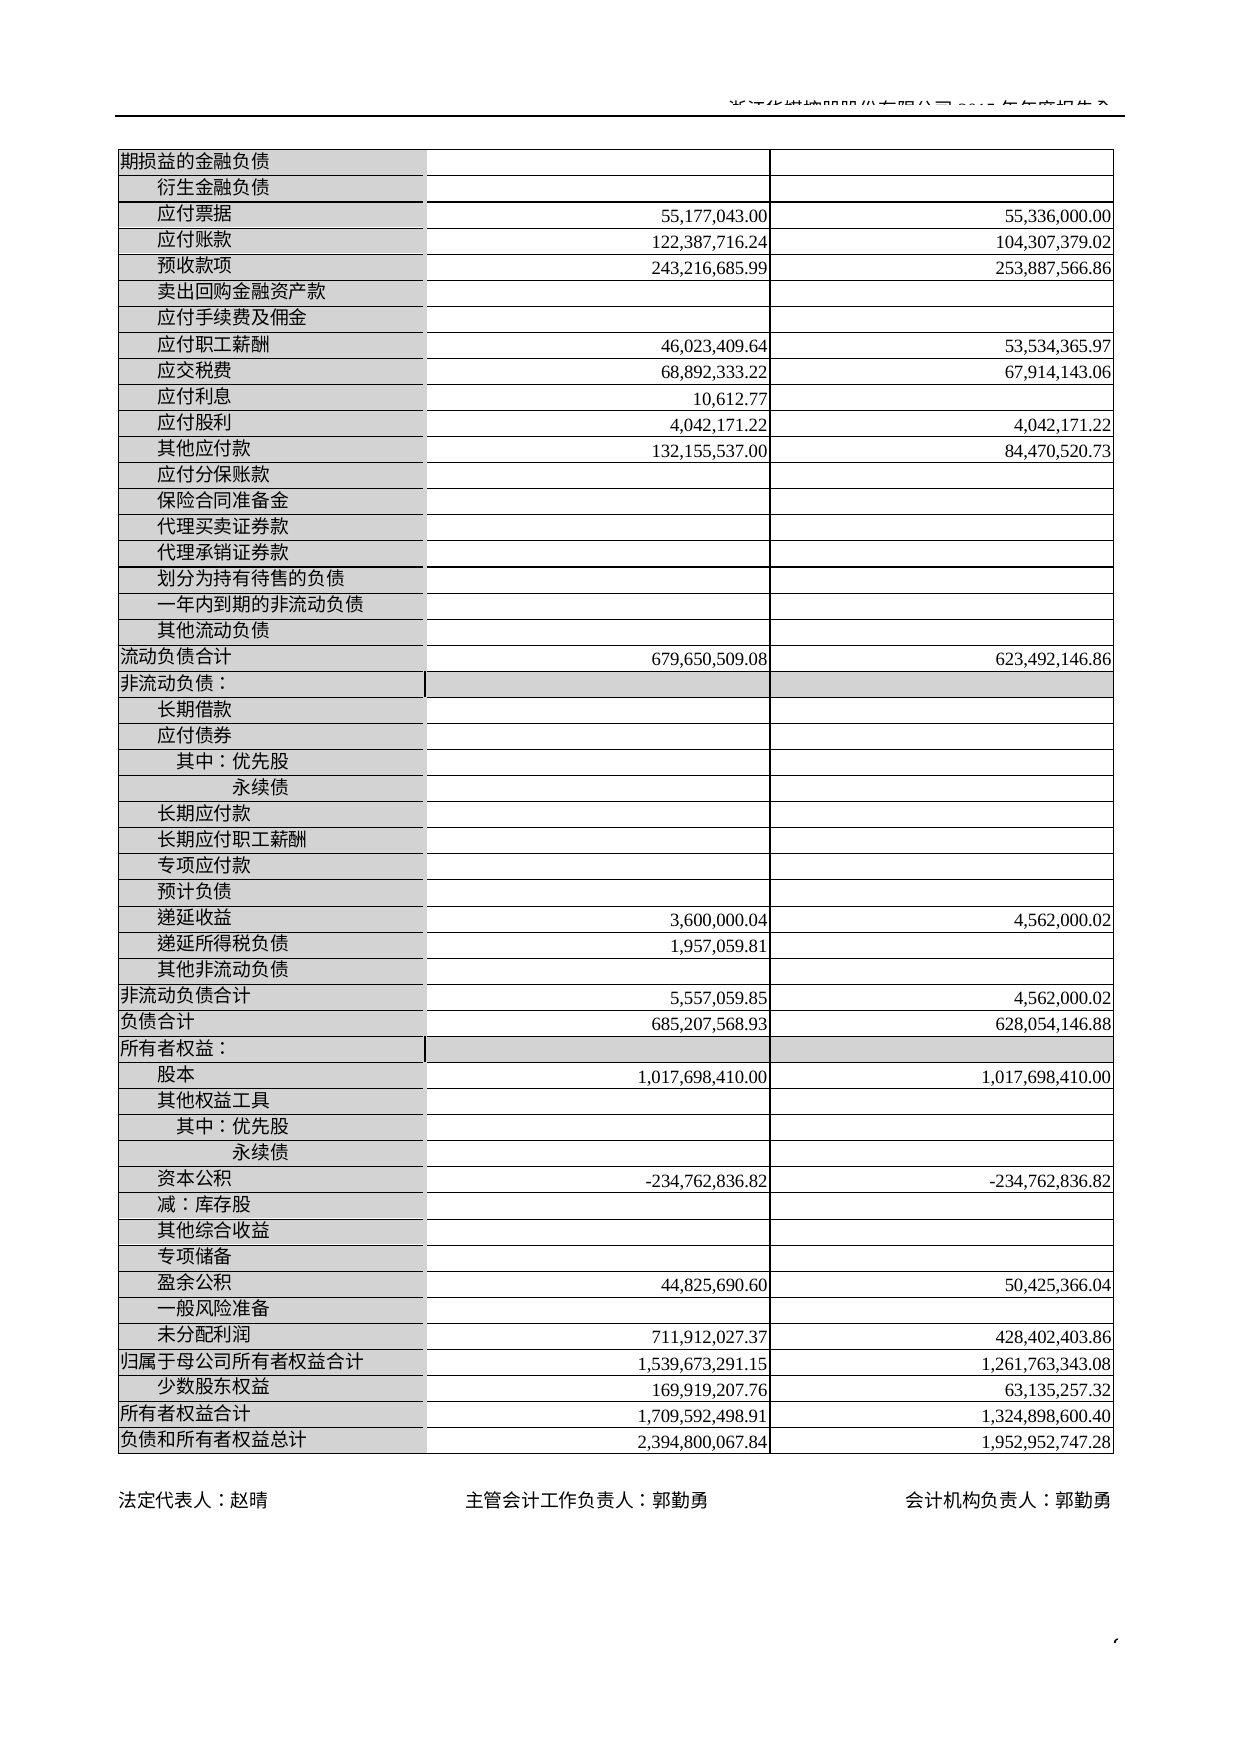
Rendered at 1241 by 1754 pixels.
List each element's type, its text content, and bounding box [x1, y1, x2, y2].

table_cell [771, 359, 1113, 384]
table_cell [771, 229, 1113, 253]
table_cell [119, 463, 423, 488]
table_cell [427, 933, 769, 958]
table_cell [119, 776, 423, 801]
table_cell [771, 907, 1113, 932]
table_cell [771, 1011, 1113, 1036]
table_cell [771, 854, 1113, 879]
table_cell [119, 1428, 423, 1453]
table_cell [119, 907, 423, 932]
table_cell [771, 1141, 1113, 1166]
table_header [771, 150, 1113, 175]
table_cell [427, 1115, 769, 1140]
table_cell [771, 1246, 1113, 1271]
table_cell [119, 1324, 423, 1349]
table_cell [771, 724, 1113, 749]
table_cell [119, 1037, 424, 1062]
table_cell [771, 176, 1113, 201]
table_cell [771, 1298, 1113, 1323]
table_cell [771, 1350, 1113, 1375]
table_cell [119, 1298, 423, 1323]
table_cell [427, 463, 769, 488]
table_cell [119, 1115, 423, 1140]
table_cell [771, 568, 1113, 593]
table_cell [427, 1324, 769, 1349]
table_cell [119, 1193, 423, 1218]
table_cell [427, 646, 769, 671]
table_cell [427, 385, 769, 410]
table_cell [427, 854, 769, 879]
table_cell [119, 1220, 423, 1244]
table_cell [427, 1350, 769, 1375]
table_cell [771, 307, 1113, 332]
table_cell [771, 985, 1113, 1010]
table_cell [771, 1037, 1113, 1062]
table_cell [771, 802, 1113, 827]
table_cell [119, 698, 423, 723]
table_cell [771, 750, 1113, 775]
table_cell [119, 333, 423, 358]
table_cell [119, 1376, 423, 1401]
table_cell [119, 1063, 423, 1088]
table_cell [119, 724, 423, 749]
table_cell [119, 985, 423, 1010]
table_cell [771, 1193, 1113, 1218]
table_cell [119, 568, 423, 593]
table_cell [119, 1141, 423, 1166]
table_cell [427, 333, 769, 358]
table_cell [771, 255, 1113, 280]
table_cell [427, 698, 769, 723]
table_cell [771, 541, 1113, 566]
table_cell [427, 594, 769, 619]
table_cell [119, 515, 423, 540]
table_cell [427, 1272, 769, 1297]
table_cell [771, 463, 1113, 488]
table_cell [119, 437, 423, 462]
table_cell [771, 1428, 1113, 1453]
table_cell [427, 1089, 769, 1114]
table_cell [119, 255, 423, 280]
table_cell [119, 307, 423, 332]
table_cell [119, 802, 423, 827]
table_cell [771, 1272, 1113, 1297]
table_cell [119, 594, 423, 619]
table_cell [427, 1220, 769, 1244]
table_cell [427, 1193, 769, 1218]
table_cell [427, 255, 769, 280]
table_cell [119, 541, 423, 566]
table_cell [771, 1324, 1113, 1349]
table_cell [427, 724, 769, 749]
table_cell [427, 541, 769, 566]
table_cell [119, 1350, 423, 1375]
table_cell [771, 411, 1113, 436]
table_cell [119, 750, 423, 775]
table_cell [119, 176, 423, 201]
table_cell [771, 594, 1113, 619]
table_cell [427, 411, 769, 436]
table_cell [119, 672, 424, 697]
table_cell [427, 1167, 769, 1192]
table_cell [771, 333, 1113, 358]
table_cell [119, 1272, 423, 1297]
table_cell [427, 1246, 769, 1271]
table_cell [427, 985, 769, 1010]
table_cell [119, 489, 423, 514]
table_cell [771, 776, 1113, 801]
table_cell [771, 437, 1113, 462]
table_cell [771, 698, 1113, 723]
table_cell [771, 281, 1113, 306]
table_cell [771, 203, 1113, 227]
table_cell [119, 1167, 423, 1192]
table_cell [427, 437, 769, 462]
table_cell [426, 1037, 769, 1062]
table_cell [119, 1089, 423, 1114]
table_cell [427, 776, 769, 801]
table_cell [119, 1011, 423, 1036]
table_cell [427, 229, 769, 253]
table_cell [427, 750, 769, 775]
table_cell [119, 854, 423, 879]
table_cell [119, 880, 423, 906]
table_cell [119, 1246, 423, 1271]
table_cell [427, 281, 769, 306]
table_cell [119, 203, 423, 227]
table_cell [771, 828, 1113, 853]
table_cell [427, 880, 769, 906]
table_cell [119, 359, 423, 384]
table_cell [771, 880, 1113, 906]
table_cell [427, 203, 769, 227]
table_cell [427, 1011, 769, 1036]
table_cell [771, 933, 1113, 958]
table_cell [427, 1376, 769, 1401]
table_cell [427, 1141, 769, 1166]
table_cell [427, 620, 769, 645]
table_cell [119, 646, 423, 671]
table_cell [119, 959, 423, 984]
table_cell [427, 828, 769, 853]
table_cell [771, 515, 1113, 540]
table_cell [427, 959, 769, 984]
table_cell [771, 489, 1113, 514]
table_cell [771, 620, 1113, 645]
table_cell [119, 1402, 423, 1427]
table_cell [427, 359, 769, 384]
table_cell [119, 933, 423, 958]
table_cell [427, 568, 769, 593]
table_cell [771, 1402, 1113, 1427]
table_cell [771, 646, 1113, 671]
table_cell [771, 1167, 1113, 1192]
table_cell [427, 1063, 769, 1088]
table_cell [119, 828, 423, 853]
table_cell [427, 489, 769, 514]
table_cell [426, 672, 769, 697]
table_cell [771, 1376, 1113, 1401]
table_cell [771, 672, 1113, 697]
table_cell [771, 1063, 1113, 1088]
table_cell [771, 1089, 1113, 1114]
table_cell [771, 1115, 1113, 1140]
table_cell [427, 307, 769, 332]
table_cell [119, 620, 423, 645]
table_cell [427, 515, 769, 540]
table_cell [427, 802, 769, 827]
text 法定代表人：赵晴 主管会计工作负责人：郭勤勇 会计机构负责人：郭勤勇 [118, 1488, 1138, 1513]
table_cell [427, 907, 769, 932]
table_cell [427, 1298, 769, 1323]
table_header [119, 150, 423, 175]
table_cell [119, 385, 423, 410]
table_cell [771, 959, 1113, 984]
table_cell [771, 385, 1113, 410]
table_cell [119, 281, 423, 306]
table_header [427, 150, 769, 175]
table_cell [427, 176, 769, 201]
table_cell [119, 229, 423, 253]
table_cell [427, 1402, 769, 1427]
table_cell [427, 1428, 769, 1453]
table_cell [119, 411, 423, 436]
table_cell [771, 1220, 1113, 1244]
